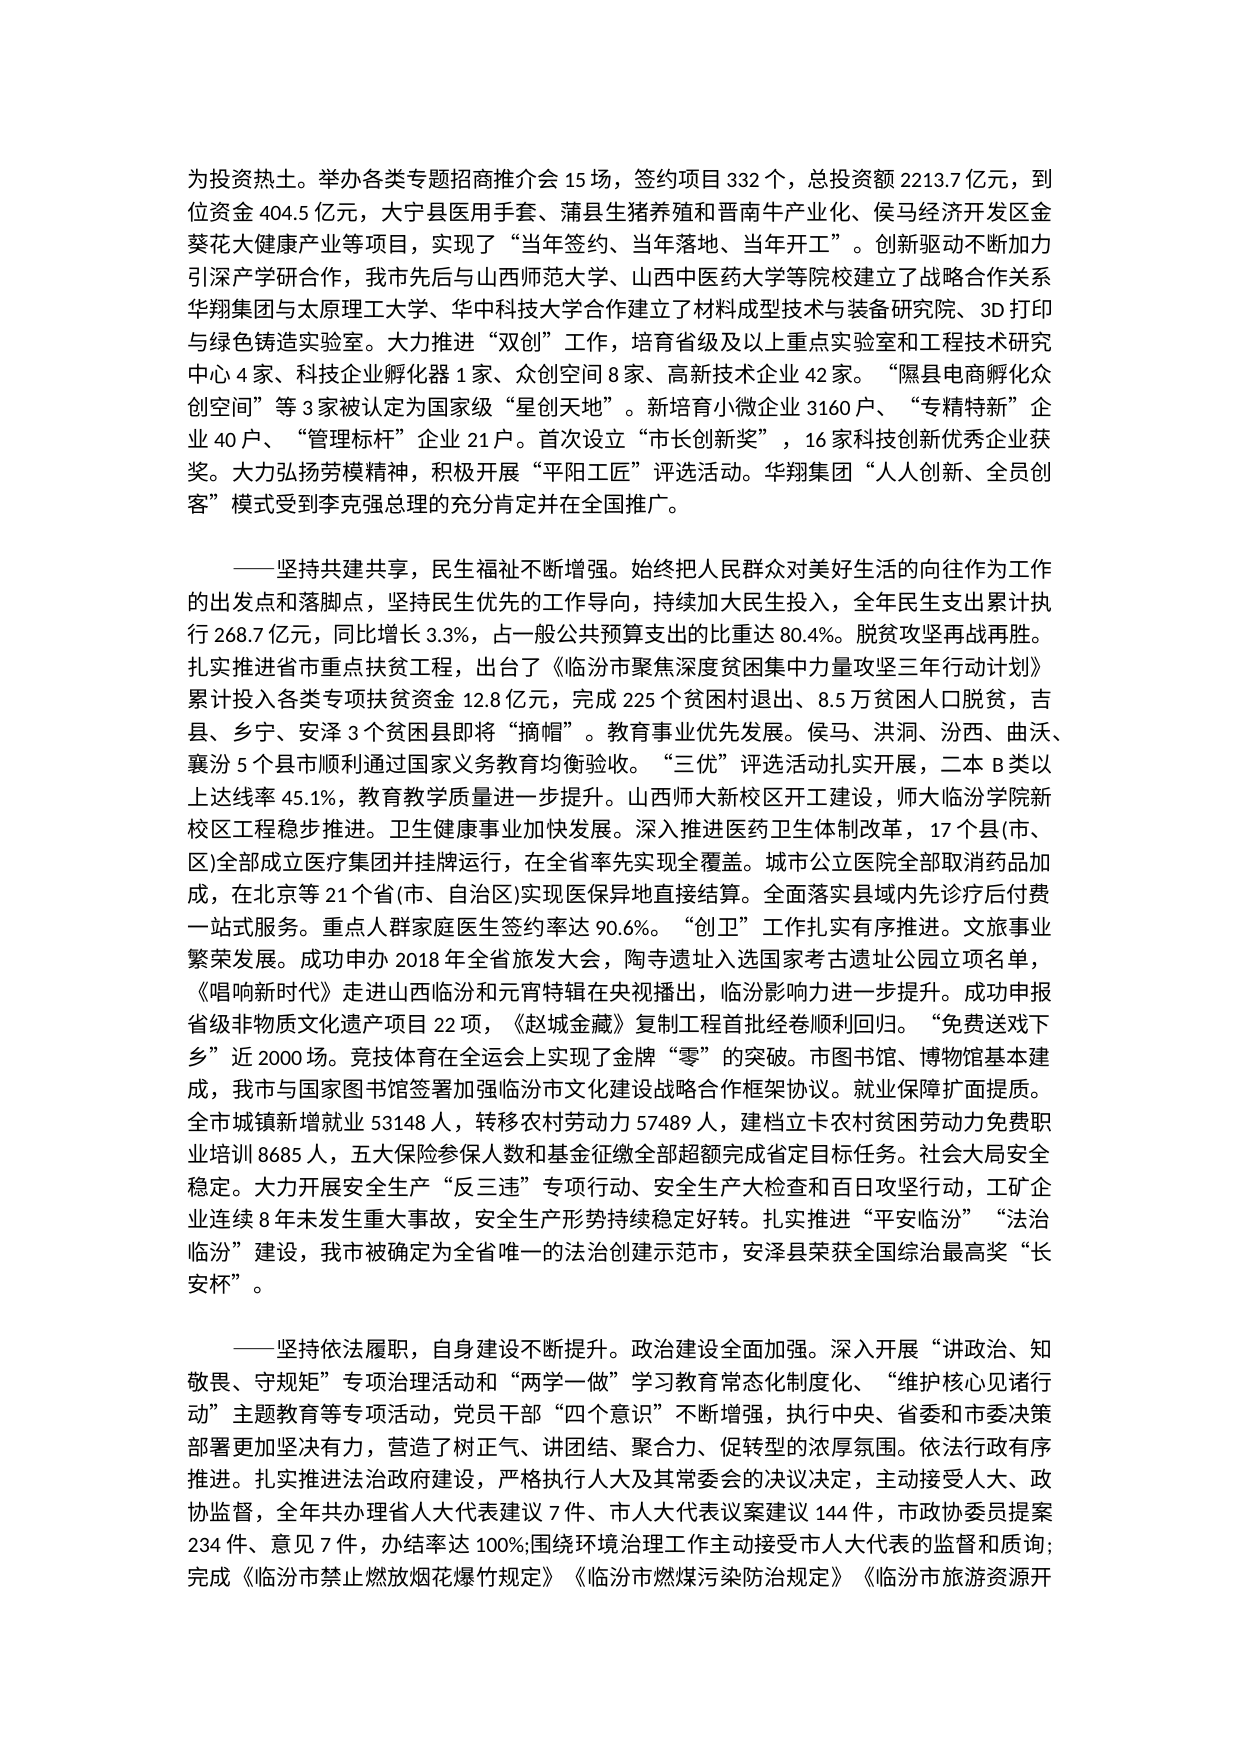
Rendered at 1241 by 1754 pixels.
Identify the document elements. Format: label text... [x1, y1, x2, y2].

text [187, 1332, 1053, 1592]
text ——坚持共建共享，民生福祉不断增强。始终把人民群众对美好生活的向往作为工作的出发点和落脚点，坚持民生优先的工作导向，持续加大民生投入，全年民生支出累计执行268.7亿元，同比增长3.3%，占一般公共预算支出的比重达80.4%。脱贫攻坚再战再胜。扎实推进省市重点扶贫工程，出台了《临汾市聚焦深度贫困集中力量攻坚三年行动计划》，累计投入各类专项扶贫资金12.8亿元，完成225个贫困村退出、8.5万贫困人口脱贫，吉县、乡宁、安泽3个贫困县即将“摘帽”。教育事业优先发展。侯马、洪洞、汾西、曲沃、襄汾5个县市顺利通过国家义务教育均衡验收。“三优”评选活动扎实开展，二本B类以上达线率45.1%，教育教学质量进一步提升。山西师大新校区开工建设，师大临汾学院新校区工程稳步推进。卫生健康事业加快发展。深入推进医药卫生体制改革，17个县(市、区)全部成立医疗集团并挂牌运行，在全省率先实现全覆盖。城市公立医院全部取消药品加成，在北京等21个省(市、自治区)实现医保异地直接结算。全面落实县域内先诊疗后付费一站式服务。重点人群家庭医生签约率达90.6%。“创卫”工作扎实有序推进。文旅事业繁荣发展。成功申办2018年全省旅发大会，陶寺遗址入选国家考古遗址公园立项名单，《唱响新时代》走进山西临汾和元宵特辑在央视播出，临汾影响力进一步提升。成功申报省级非物质文化遗产项目22项，《赵城金藏》复制工程首批经卷顺利回归。“免费送戏下乡”近2000场。竞技体育在全运会上实现了金牌“零”的突破。市图书馆、博物馆基本建成，我市与国家图书馆签署加强临汾市文化建设战略合作框架协议。就业保障扩面提质。全市城镇新增就业53148人，转移农村劳动力57489人，建档立卡农村贫困劳动力免费职业培训8685人，五大保险参保人数和基金征缴全部超额完成省定目标任务。社会大局安全稳定。大力开展安全生产“反三违”专项行动、安全生产大检查和百日攻坚行动，工矿企业连续8年未发生重大事故，安全生产形势持续稳定好转。扎实推进“平安临汾”“法治临汾”建设，我市被确定为全省唯一的法治创建示范市，安泽县荣获全国综治最高奖“长安杯”。 [187, 552, 1053, 1299]
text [187, 162, 1053, 519]
